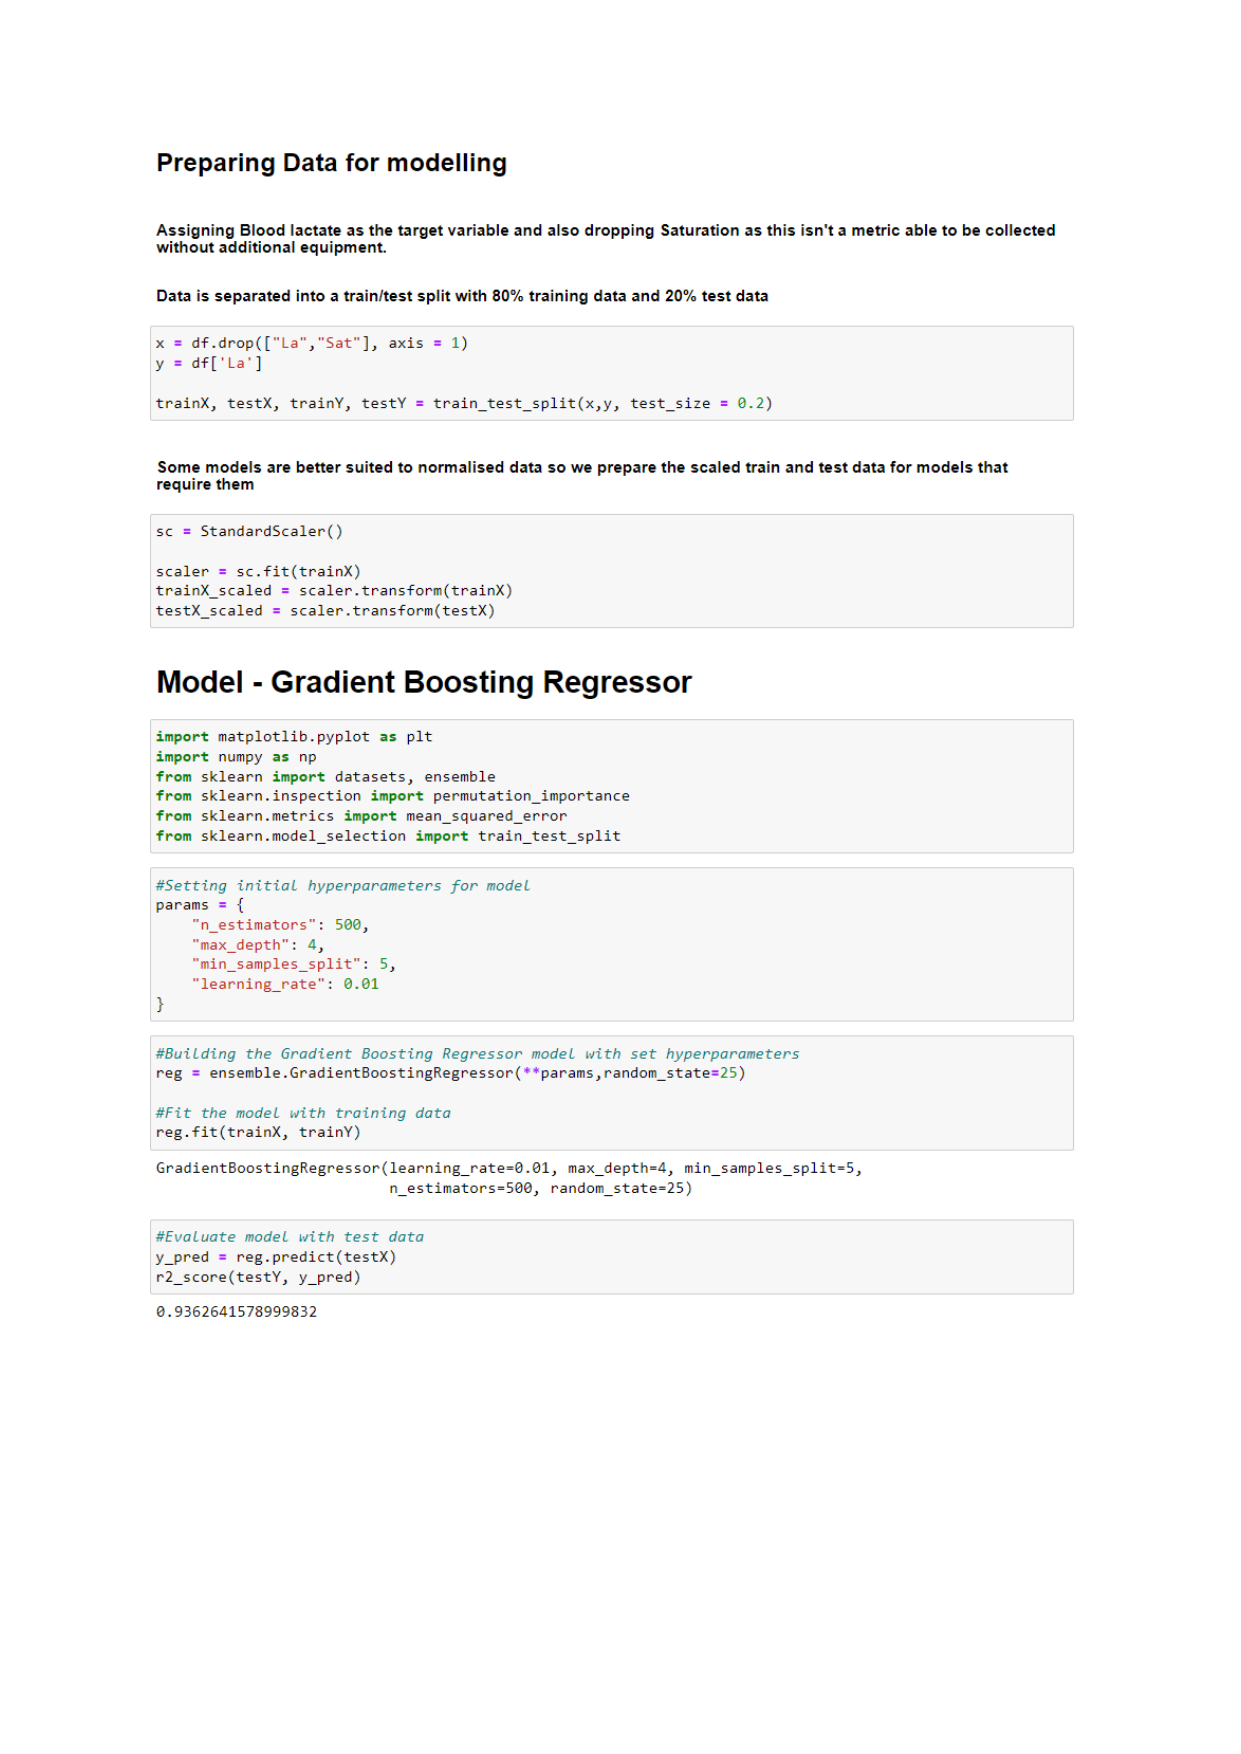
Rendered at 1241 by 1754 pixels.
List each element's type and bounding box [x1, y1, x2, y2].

picture [150, 150, 1091, 1321]
